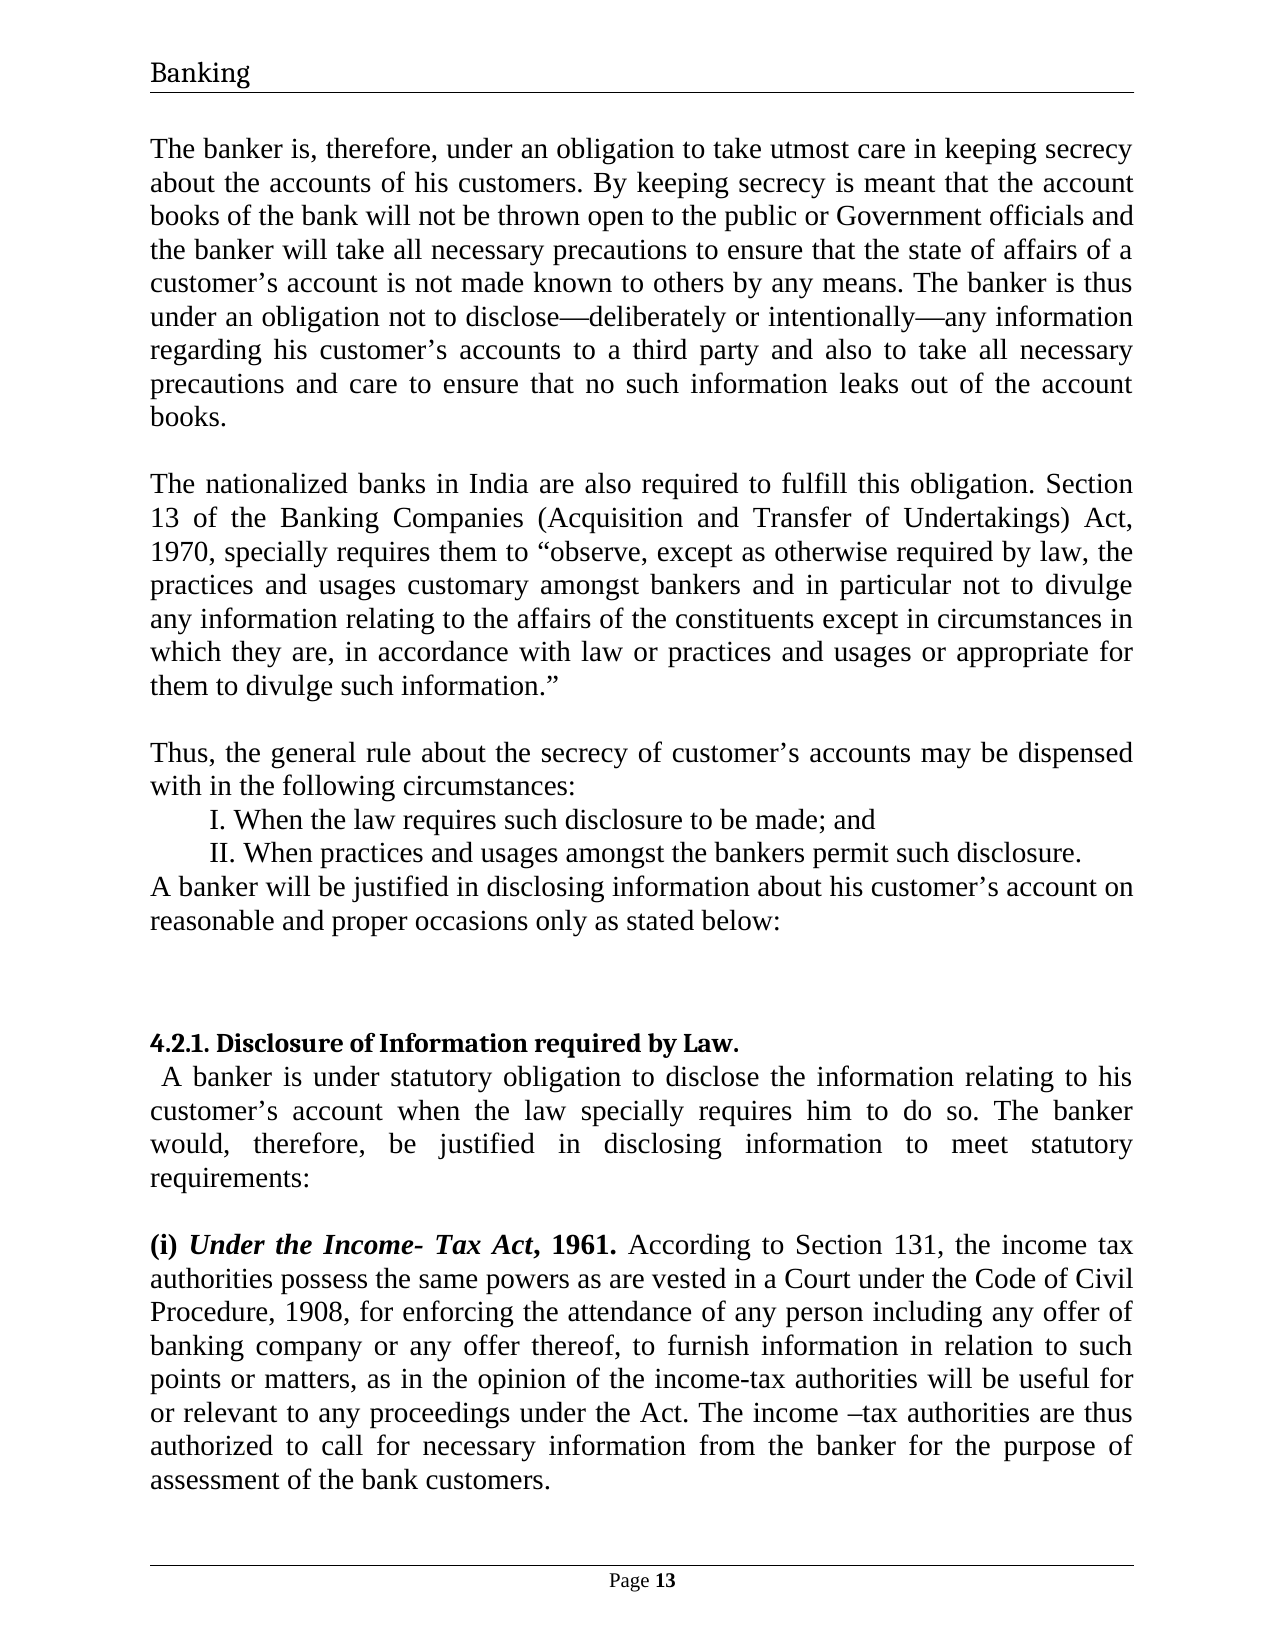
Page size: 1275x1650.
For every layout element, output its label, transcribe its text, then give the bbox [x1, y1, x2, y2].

text Thus, the general rule about the secrecy of customer’s accounts may be dispensed with in the following circumstances: [150, 735, 1134, 802]
text A banker is under statutory obligation to disclose the information relating to his customer’s account when the law specially requires him to do so. The banker would, therefore, be justified in disclosing information to meet statutory requirements: [150, 1059, 1134, 1194]
subtitle Disclosure of Information required by Law. [150, 1028, 1134, 1059]
text (i) Under the Income- Tax Act, 1961. According to Section 131, the income tax authorities possess the same powers as are vested in a Court under the Code of Civil Procedure, 1908, for enforcing the attendance of any person including any offer of banking company or any offer thereof, to furnish information in relation to such points or matters, as in the opinion of the income-tax authorities will be useful for or relevant to any proceedings under the Act. The income –tax authorities are thus authorized to call for necessary information from the banker for the purpose of assessment of the bank customers. [150, 1227, 1134, 1496]
text A banker will be justified in disclosing information about his customer’s account on reasonable and proper occasions only as stated below: [150, 869, 1134, 936]
text The nationalized banks in India are also required to fulfill this obligation. Section 13 of the Banking Companies (Acquisition and Transfer of Undertakings) Act, 1970, specially requires them to “observe, except as otherwise required by law, the practices and usages customary amongst bankers and in particular not to divulge any information relating to the affairs of the constituents except in circumstances in which they are, in accordance with law or practices and usages or appropriate for them to divulge such information.” [150, 467, 1134, 701]
text The banker is, therefore, under an obligation to take utmost care in keeping secrecy about the accounts of his customers. By keeping secrecy is meant that the account books of the bank will not be thrown open to the public or Government officials and the banker will take all necessary precautions to ensure that the state of affairs of a customer’s account is not made known to others by any means. The banker is thus under an obligation not to disclose—deliberately or intentionally—any information regarding his customer’s accounts to a third party and also to take all necessary precautions and care to ensure that no such information leaks out of the account books. [150, 131, 1134, 433]
text II. When practices and usages amongst the bankers permit such disclosure. [209, 836, 1134, 869]
text I. When the law requires such disclosure to be made; and [209, 802, 1134, 836]
